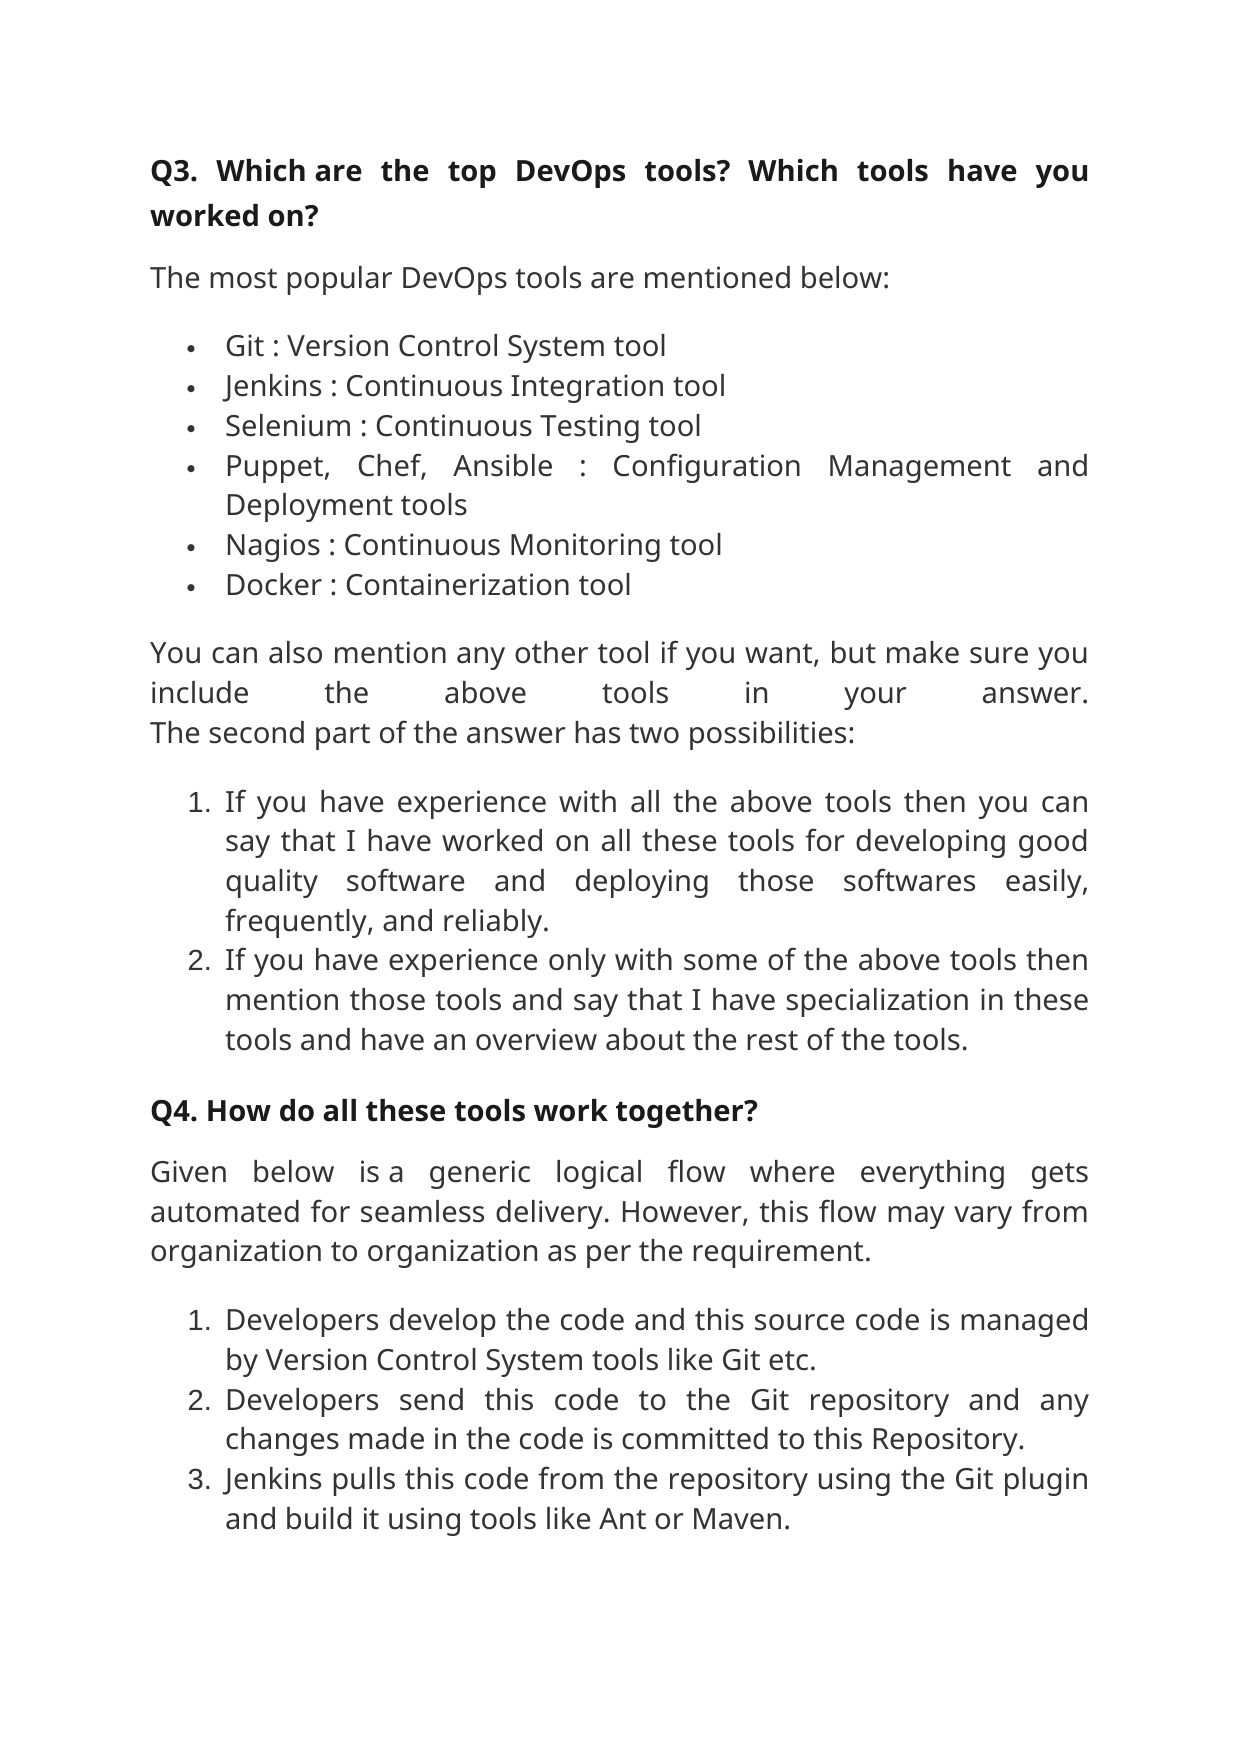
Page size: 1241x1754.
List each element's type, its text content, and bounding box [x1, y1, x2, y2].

list Developers develop the code and this source code is managed by Version Control System tools like Git etc. [187, 1299, 1090, 1379]
list Jenkins : Continuous Integration tool [187, 365, 1090, 405]
list If you have experience with all the above tools then you can say that I have worked on all these tools for developing good quality software and deploying those softwares easily, frequently, and reliably. [187, 781, 1090, 940]
list If you have experience only with some of the above tools then mention those tools and say that I have specialization in these tools and have an overview about the rest of the tools. [187, 940, 1090, 1059]
list Puppet, Chef, Ansible : Configuration Management and Deployment tools [187, 445, 1090, 524]
list Developers send this code to the Git repository and any changes made in the code is committed to this Repository. [187, 1379, 1090, 1458]
list Docker : Containerization tool [187, 564, 1090, 603]
list Nagios : Continuous Monitoring tool [187, 524, 1090, 564]
list Git : Version Control System tool [187, 326, 1090, 365]
subtitle Q4. How do all these tools work together? [150, 1090, 1090, 1130]
list Selenium : Continuous Testing tool [187, 405, 1090, 445]
subtitle Q3. Which are the top DevOps tools? Which tools have you worked on? [150, 150, 1090, 235]
list Jenkins pulls this code from the repository using the Git plugin and build it using tools like Ant or Maven. [187, 1458, 1090, 1538]
text Given below is a generic logical flow where everything gets automated for seamless delivery. However, this flow may vary from organization to organization as per the requirement. [150, 1151, 1090, 1270]
text You can also mention any other tool if you want, but make sure you include the above tools in your answer. The second part of the answer has two possibilities: [150, 633, 1090, 752]
text The most popular DevOps tools are mentioned below: [150, 257, 1090, 297]
